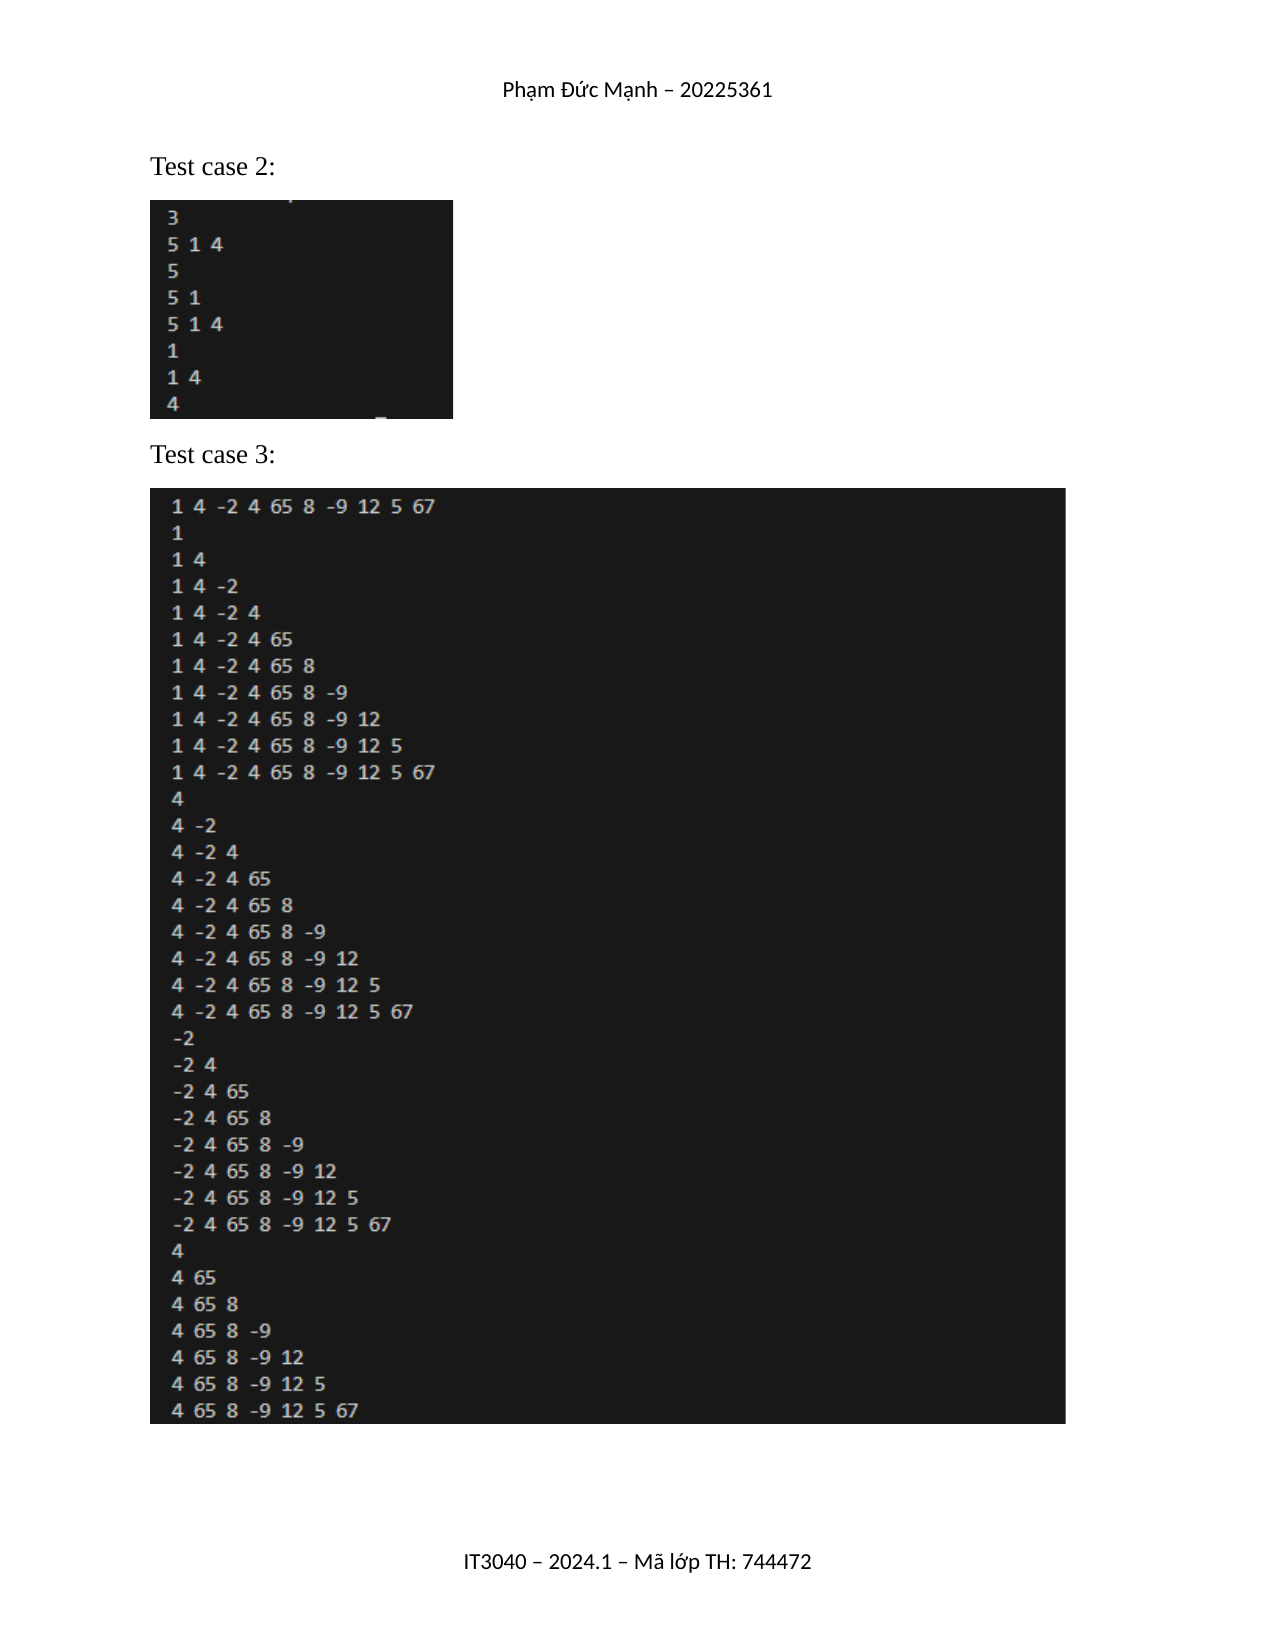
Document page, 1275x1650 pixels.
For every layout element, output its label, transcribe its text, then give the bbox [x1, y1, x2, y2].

text Test case 3: [150, 438, 1125, 469]
picture [150, 488, 1066, 1424]
picture [150, 200, 454, 419]
text Test case 2: [150, 150, 1125, 181]
